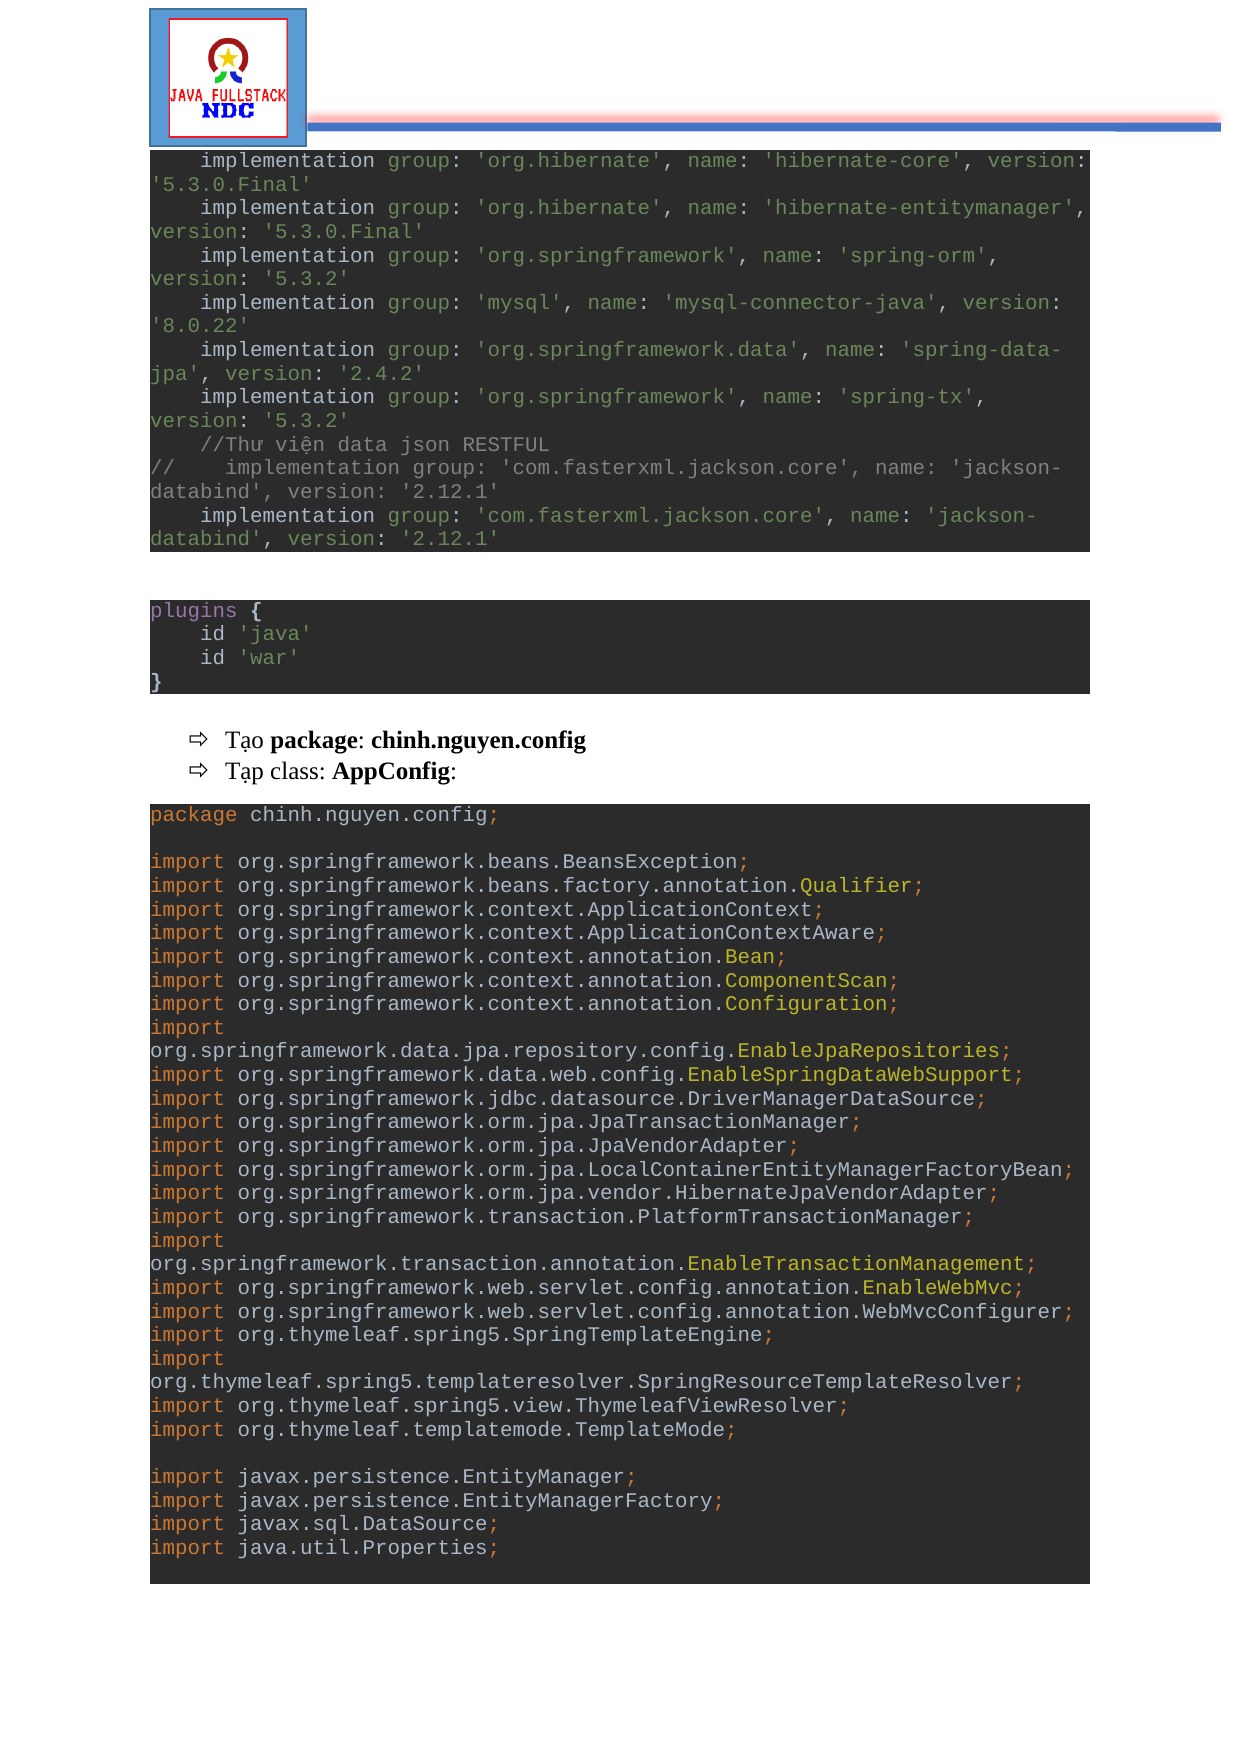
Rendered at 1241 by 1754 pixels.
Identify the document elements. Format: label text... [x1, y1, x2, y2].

picture [168, 18, 288, 138]
list Tạo package: chinh.nguyen.config [187, 725, 1090, 754]
text plugins { id 'java' id 'war' } [150, 600, 1090, 694]
list Tạp class: AppConfig: [187, 756, 1090, 785]
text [150, 804, 1090, 1584]
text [150, 150, 1090, 552]
